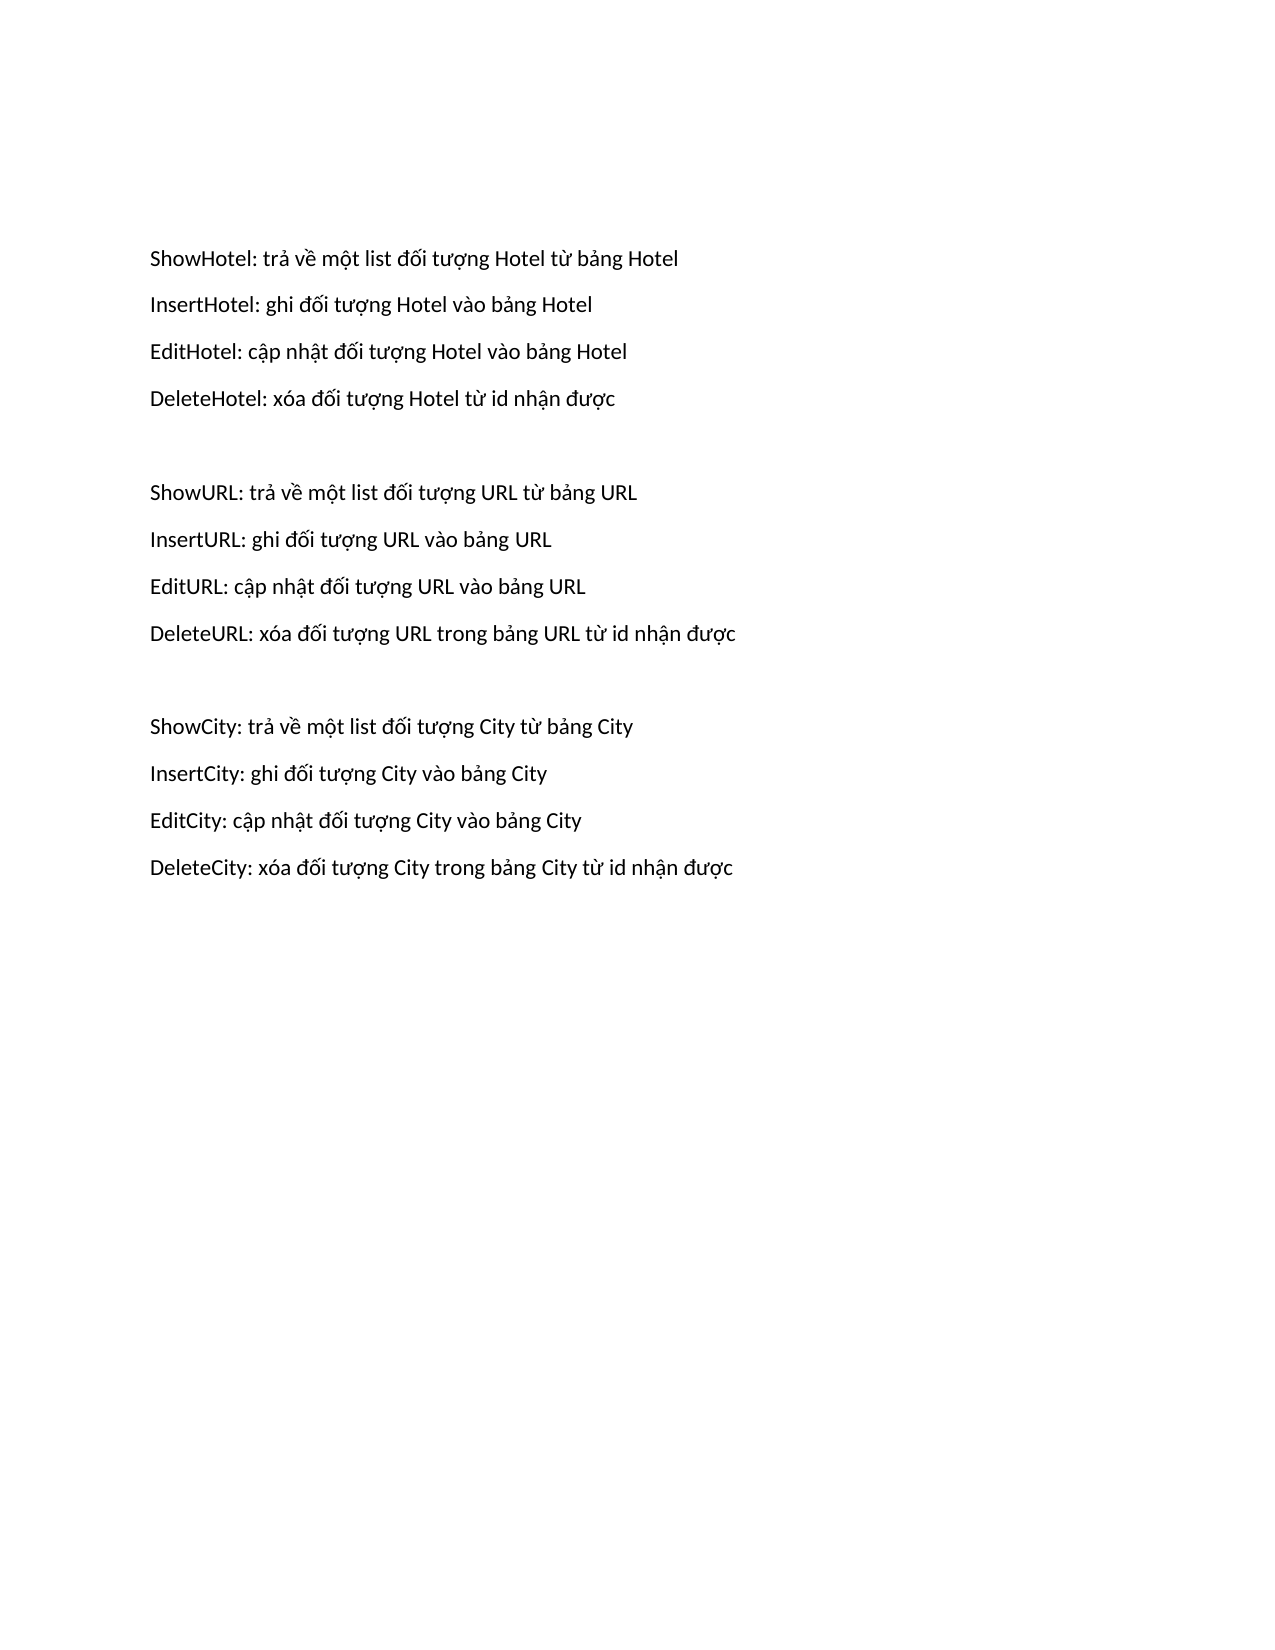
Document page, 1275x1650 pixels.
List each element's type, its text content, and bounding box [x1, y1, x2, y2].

text DeleteURL: xóa đối tượng URL trong bảng URL từ id nhận được [150, 619, 1125, 647]
text InsertHotel: ghi đối tượng Hotel vào bảng Hotel [150, 291, 1125, 319]
text ShowHotel: trả về một list đối tượng Hotel từ bảng Hotel [150, 244, 1125, 272]
text ShowCity: trả về một list đối tượng City từ bảng City [150, 712, 1125, 741]
text EditURL: cập nhật đối tượng URL vào bảng URL [150, 572, 1125, 600]
text InsertCity: ghi đối tượng City vào bảng City [150, 759, 1125, 787]
text DeleteHotel: xóa đối tượng Hotel từ id nhận được [150, 384, 1125, 412]
text InsertURL: ghi đối tượng URL vào bảng URL [150, 525, 1125, 553]
text DeleteCity: xóa đối tượng City trong bảng City từ id nhận được [150, 853, 1125, 881]
text ShowURL: trả về một list đối tượng URL từ bảng URL [150, 478, 1125, 506]
text EditHotel: cập nhật đối tượng Hotel vào bảng Hotel [150, 337, 1125, 366]
text EditCity: cập nhật đối tượng City vào bảng City [150, 806, 1125, 834]
